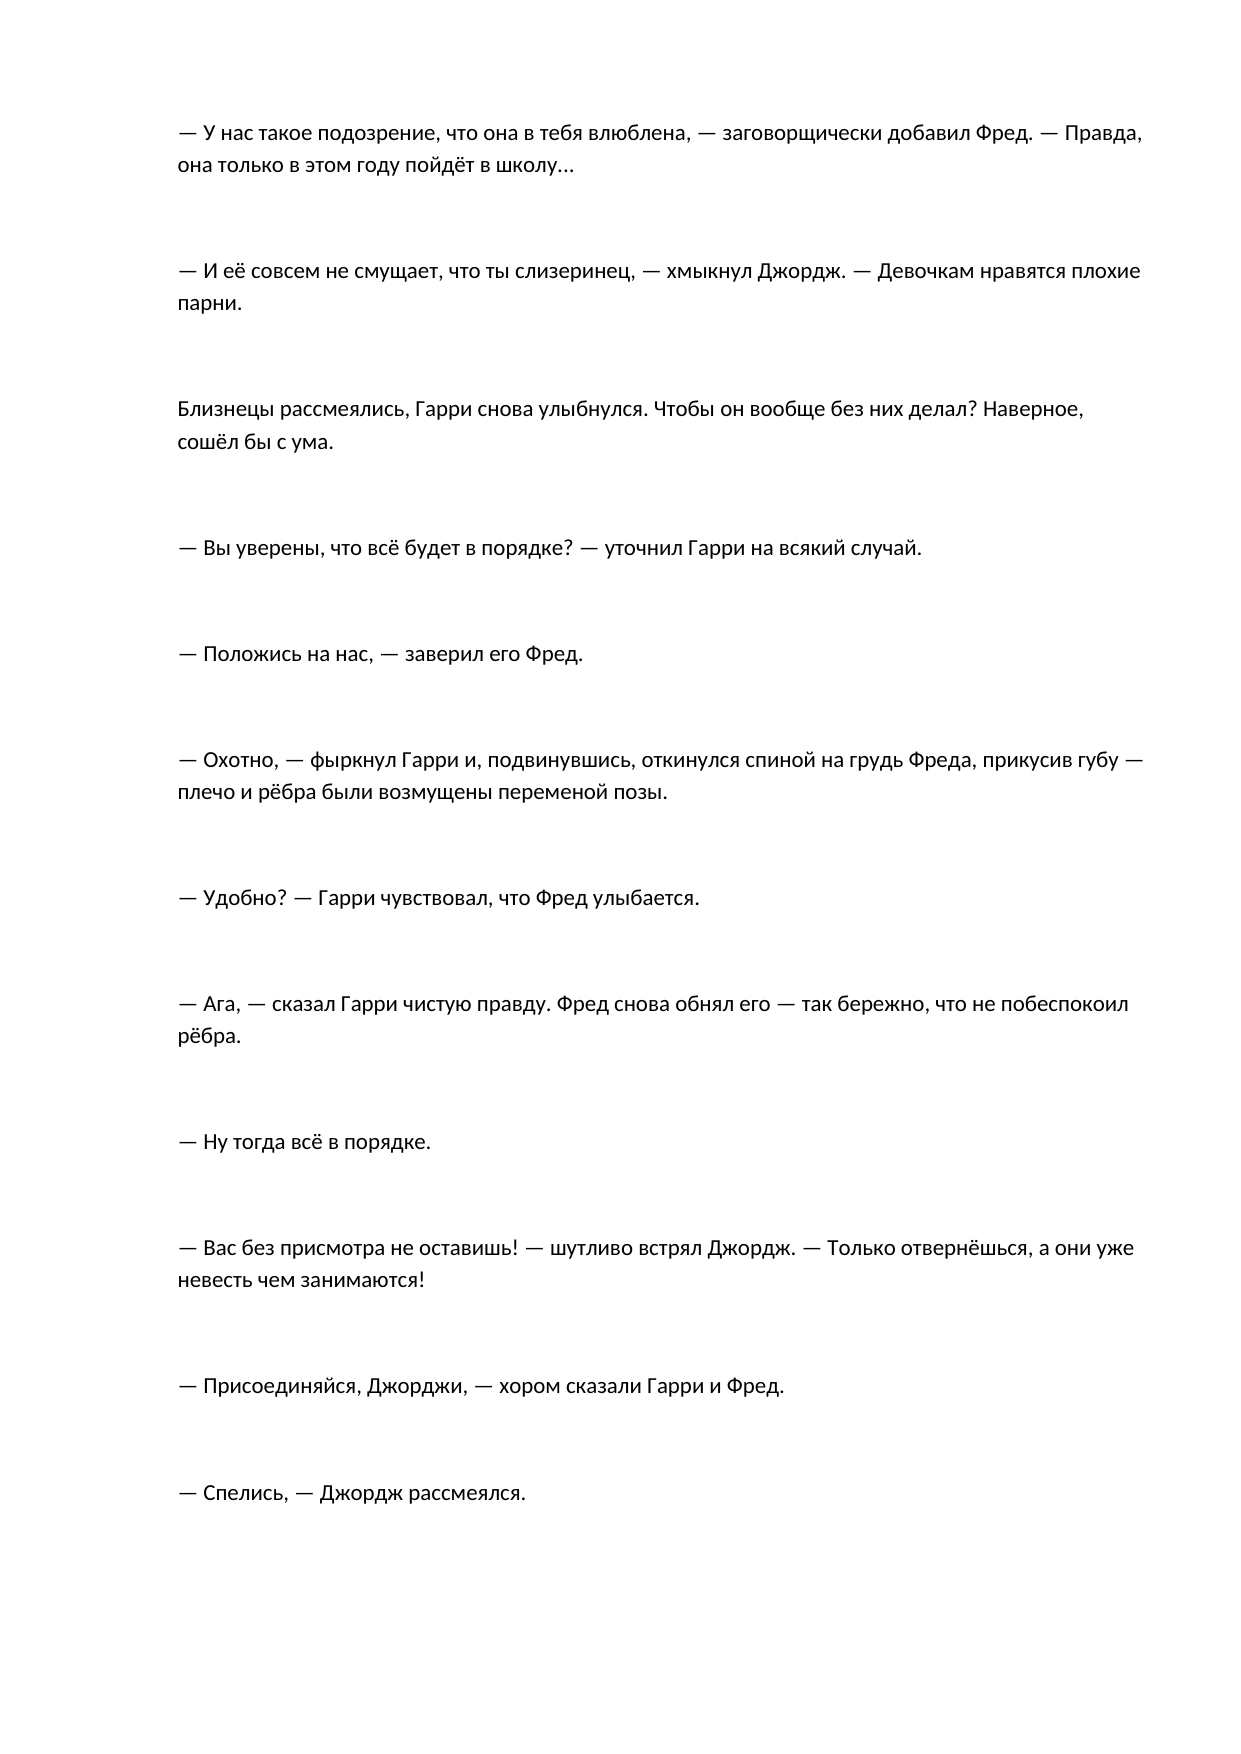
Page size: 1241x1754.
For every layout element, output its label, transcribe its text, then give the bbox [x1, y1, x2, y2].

text Близнецы рассмеялись, Гарри снова улыбнулся. Чтобы он вообще без них делал? Наверное, сошёл бы с ума. [177, 394, 1152, 455]
text — Присоединяйся, Джорджи, — хором сказали Гарри и Фред. [177, 1372, 1152, 1400]
text — И её совсем не смущает, что ты слизеринец, — хмыкнул Джордж. — Девочкам нравятся плохие парни. [177, 256, 1152, 317]
text — Вас без присмотра не оставишь! — шутливо встрял Джордж. — Только отвернёшься, а они уже невесть чем занимаются! [177, 1233, 1152, 1294]
text — Положись на нас, — заверил его Фред. [177, 639, 1152, 667]
text — Охотно, — фыркнул Гарри и, подвинувшись, откинулся спиной на грудь Фреда, прикусив губу — плечо и рёбра были возмущены переменой позы. [177, 745, 1152, 805]
text — Спелись, — Джордж рассмеялся. [177, 1478, 1152, 1506]
text — У нас такое подозрение, что она в тебя влюблена, — заговорщически добавил Фред. — Правда, она только в этом году пойдёт в школу... [177, 118, 1152, 178]
text — Удобно? — Гарри чувствовал, что Фред улыбается. [177, 883, 1152, 911]
text — Ну тогда всё в порядке. [177, 1127, 1152, 1155]
text — Вы уверены, что всё будет в порядке? — уточнил Гарри на всякий случай. [177, 533, 1152, 561]
text — Ага, — сказал Гарри чистую правду. Фред снова обнял его — так бережно, что не побеспокоил рёбра. [177, 989, 1152, 1049]
